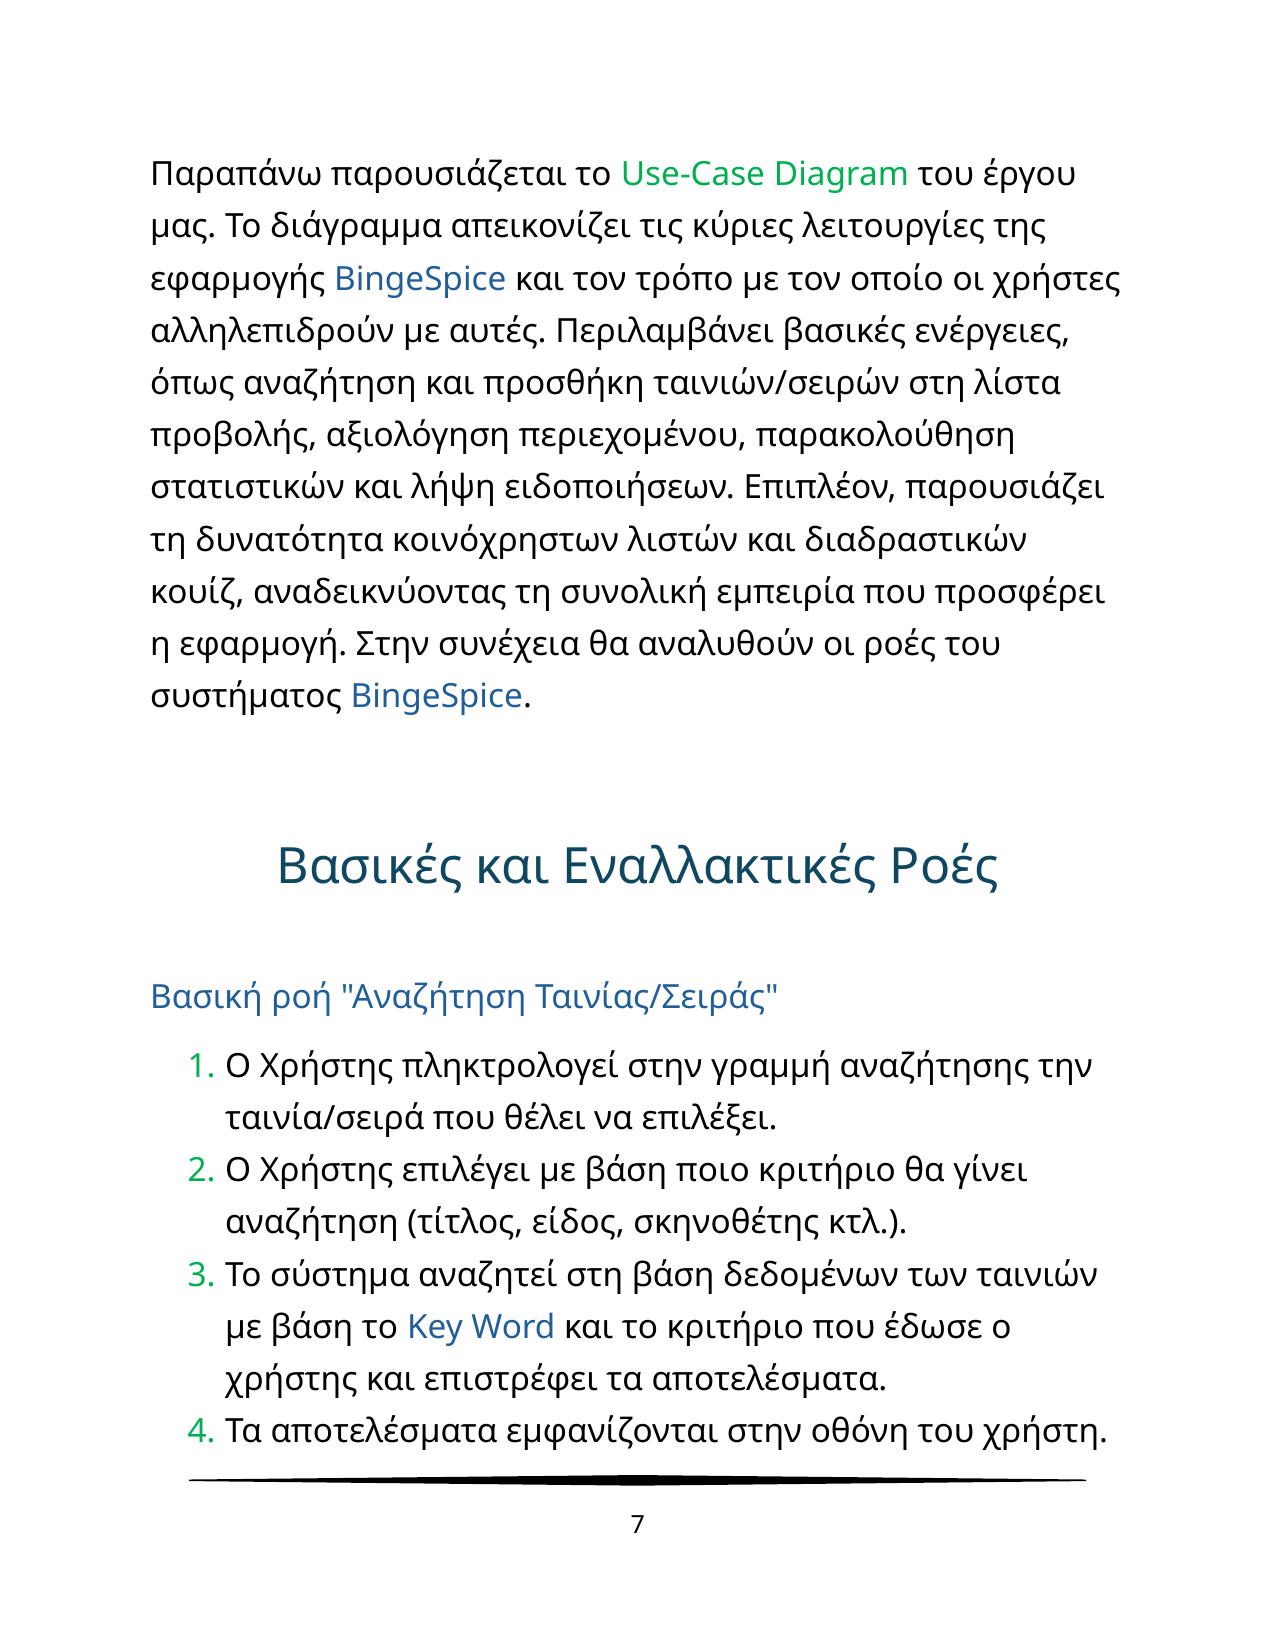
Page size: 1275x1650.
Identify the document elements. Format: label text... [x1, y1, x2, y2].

list Ο Χρήστης πληκτρολογεί στην γραμμή αναζήτησης την ταινία/σειρά που θέλει να επιλέξει. [187, 1042, 1125, 1139]
list Τα αποτελέσματα εμφανίζονται στην οθόνη του χρήστη. [187, 1407, 1125, 1452]
subtitle Βασικές και Εναλλακτικές Ροές [150, 830, 1125, 898]
text Παραπάνω παρουσιάζεται το Use-Case Diagram του έργου μας. Το διάγραμμα απεικονίζει τις κύριες λειτουργίες της εφαρμογής BingeSpice και τον τρόπο με τον οποίο οι χρήστες αλληλεπιδρούν με αυτές. Περιλαμβάνει βασικές ενέργειες, όπως αναζήτηση και προσθήκη ταινιών/σειρών στη λίστα προβολής, αξιολόγηση περιεχομένου, παρακολούθηση στατιστικών και λήψη ειδοποιήσεων. Επιπλέον, παρουσιάζει τη δυνατότητα κοινόχρηστων λιστών και διαδραστικών κουίζ, αναδεικνύοντας τη συνολική εμπειρία που προσφέρει η εφαρμογή. Στην συνέχεια θα αναλυθούν οι ροές του συστήματος BingeSpice. [150, 150, 1125, 717]
list Ο Χρήστης επιλέγει με βάση ποιο κριτήριο θα γίνει αναζήτηση (τίτλος, είδος, σκηνοθέτης κτλ.). [187, 1146, 1125, 1244]
list Το σύστημα αναζητεί στη βάση δεδομένων των ταινιών με βάση το Key Word και το κριτήριο που έδωσε ο χρήστης και επιστρέφει τα αποτελέσματα. [187, 1251, 1125, 1400]
text Βασική ροή "Αναζήτηση Ταινίας/Σειράς" [150, 973, 1125, 1018]
